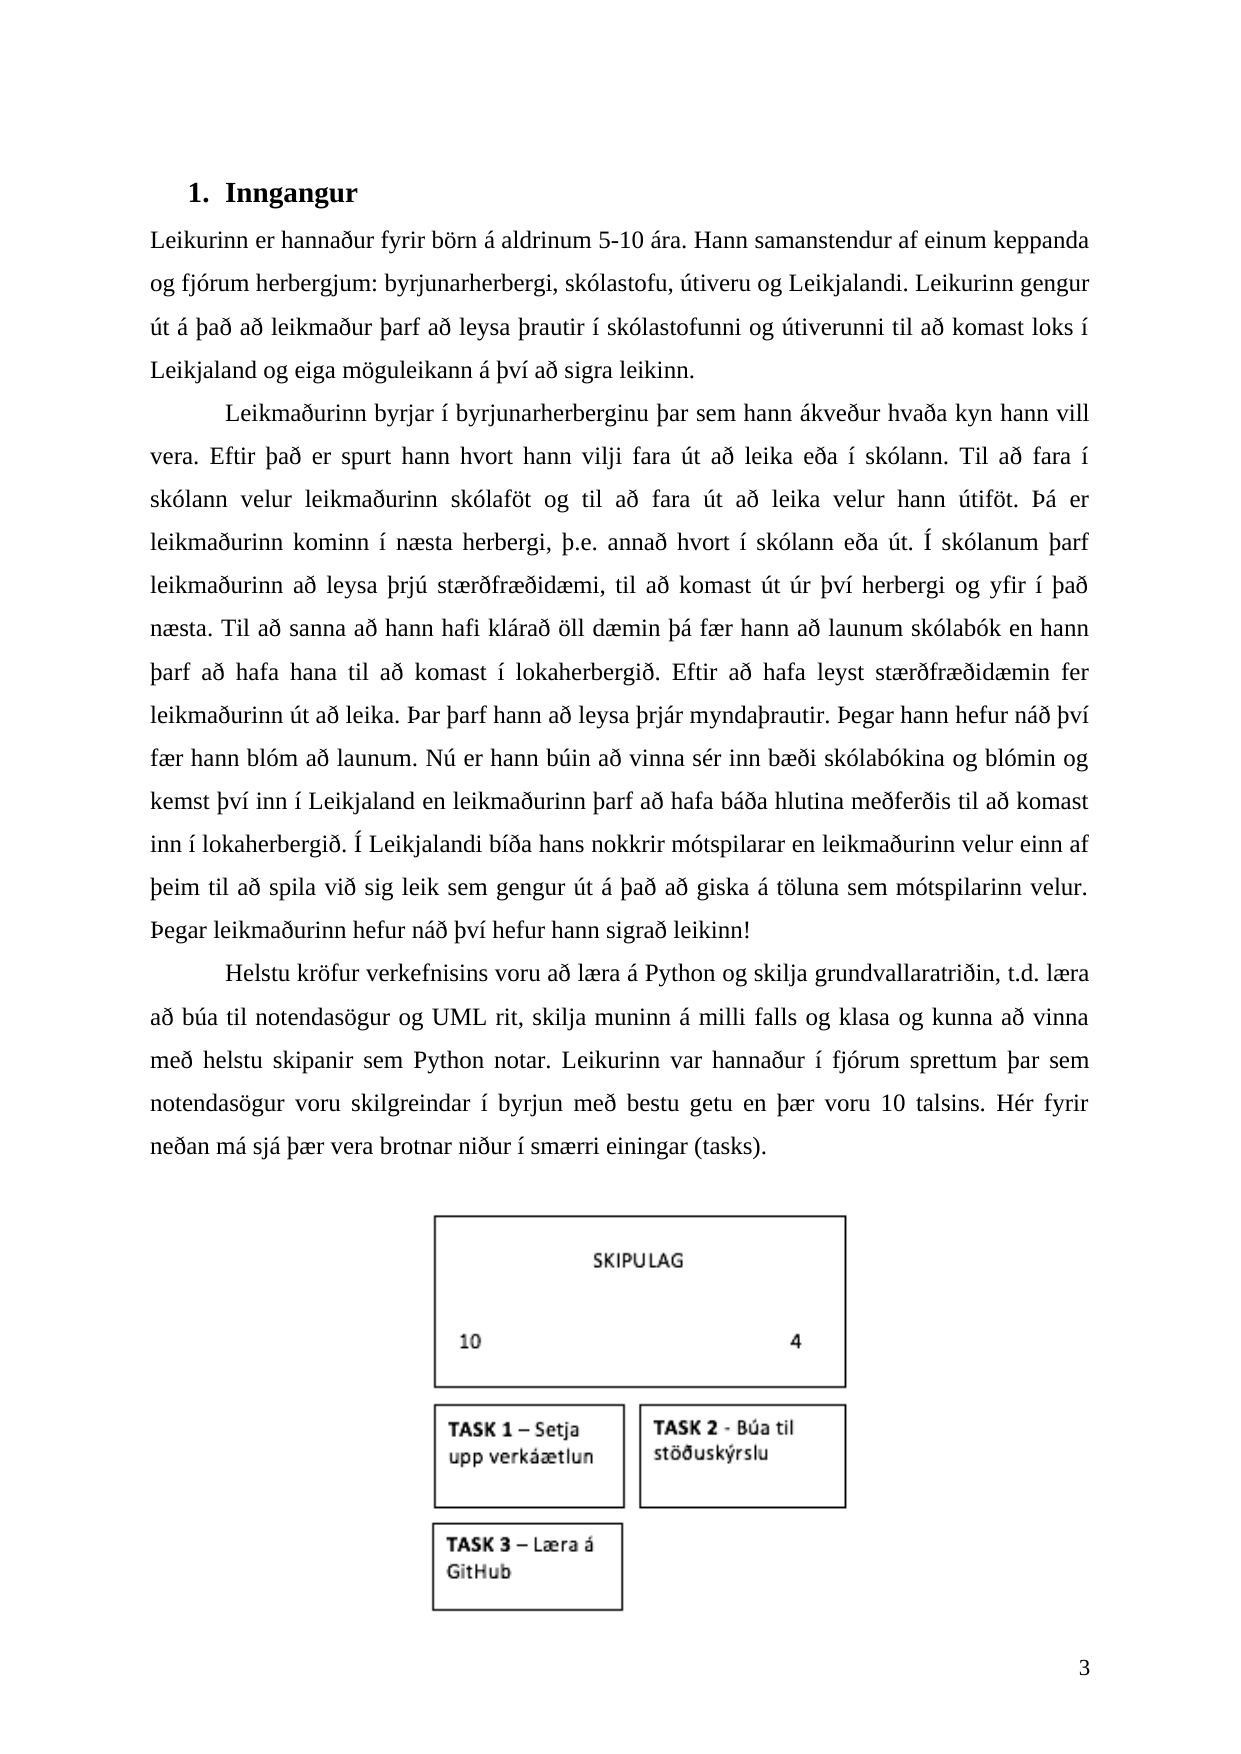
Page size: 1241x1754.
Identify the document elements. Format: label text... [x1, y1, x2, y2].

text Leikmaðurinn byrjar í byrjunarherberginu þar sem hann ákveður hvaða kyn hann vill vera. Eftir það er spurt hann hvort hann vilji fara út að leika eða í skólann. Til að fara í skólann velur leikmaðurinn skólaföt og til að fara út að leika velur hann útiföt. Þá er leikmaðurinn kominn í næsta herbergi, þ.e. annað hvort í skólann eða út. Í skólanum þarf leikmaðurinn að leysa þrjú stærðfræðidæmi, til að komast út úr því herbergi og yfir í það næsta. Til að sanna að hann hafi klárað öll dæmin þá fær hann að launum skólabók en hann þarf að hafa hana til að komast í lokaherbergið. Eftir að hafa leyst stærðfræðidæmin fer leikmaðurinn út að leika. Þar þarf hann að leysa þrjár myndaþrautir. Þegar hann hefur náð því fær hann blóm að launum. Nú er hann búin að vinna sér inn bæði skólabókina og blómin og kemst því inn í Leikjaland en leikmaðurinn þarf að hafa báða hlutina meðferðis til að komast inn í lokaherbergið. Í Leikjalandi bíða hans nokkrir mótspilarar en leikmaðurinn velur einn af þeim til að spila við sig leik sem gengur út á það að giska á töluna sem mótspilarinn velur. Þegar leikmaðurinn hefur náð því hefur hann sigrað leikinn! [150, 398, 1090, 944]
subtitle Inngangur [187, 175, 1090, 208]
text Helstu kröfur verkefnisins voru að læra á Python og skilja grundvallaratriðin, t.d. læra að búa til notendasögur og UML rit, skilja muninn á milli falls og klasa og kunna að vinna með helstu skipanir sem Python notar. Leikurinn var hannaður í fjórum sprettum þar sem notendasögur voru skilgreindar í byrjun með bestu getu en þær voru 10 talsins. Hér fyrir neðan má sjá þær vera brotnar niður í smærri einingar (tasks). [150, 958, 1090, 1160]
text Leikurinn er hannaður fyrir börn á aldrinum 5-10 ára. Hann samanstendur af einum keppanda og fjórum herbergjum: byrjunarherbergi, skólastofu, útiveru og Leikjalandi. Leikurinn gengur út á það að leikmaður þarf að leysa þrautir í skólastofunni og útiverunni til að komast loks í Leikjaland og eiga möguleikann á því að sigra leikinn. [150, 225, 1090, 383]
